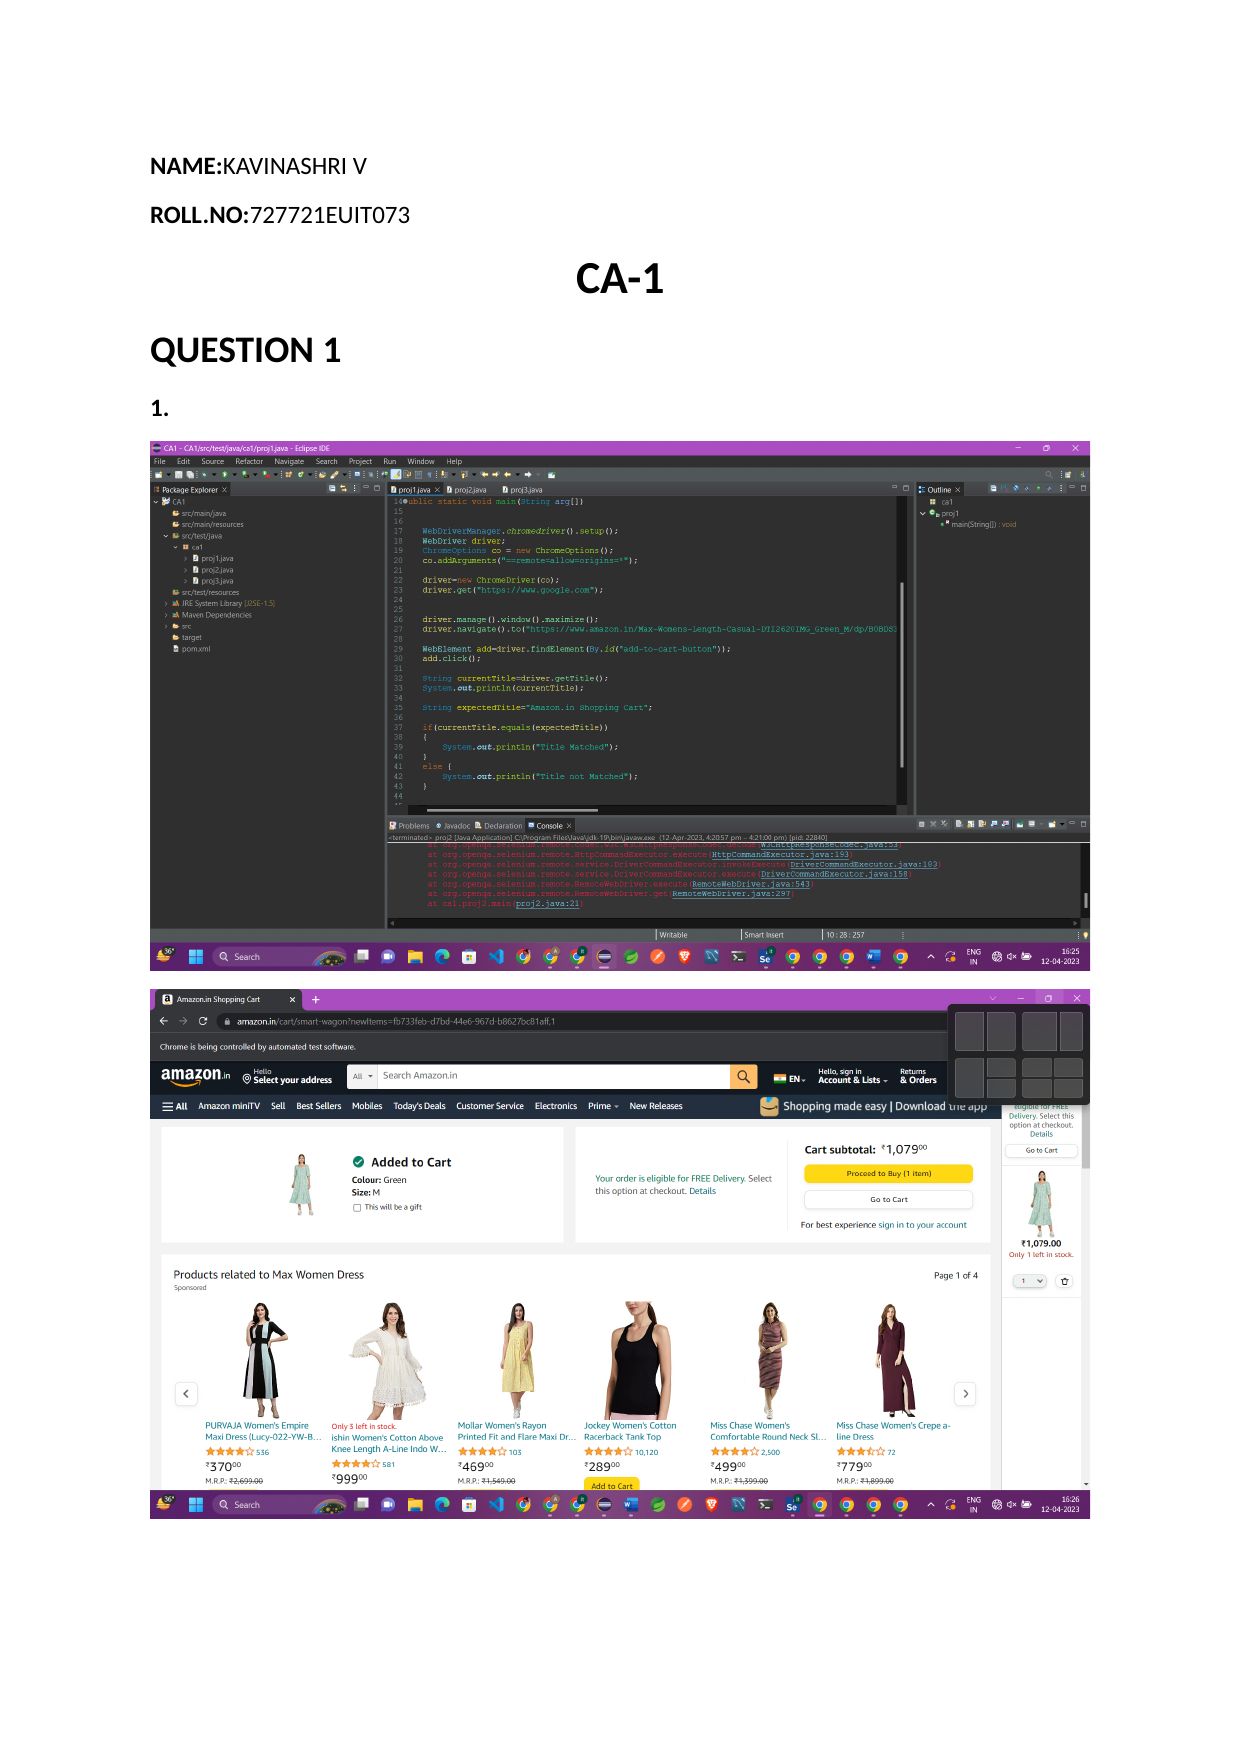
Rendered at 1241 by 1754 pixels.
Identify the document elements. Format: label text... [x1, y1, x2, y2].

text QUESTION 1 [150, 326, 1090, 372]
text NAME:KAVINASHRI V [150, 150, 1090, 181]
text ROLL.NO:727721EUIT073 [150, 199, 1090, 230]
text CA-1 [150, 249, 1090, 305]
text 1. [150, 392, 1090, 423]
picture [150, 989, 1091, 1519]
picture [150, 441, 1091, 971]
